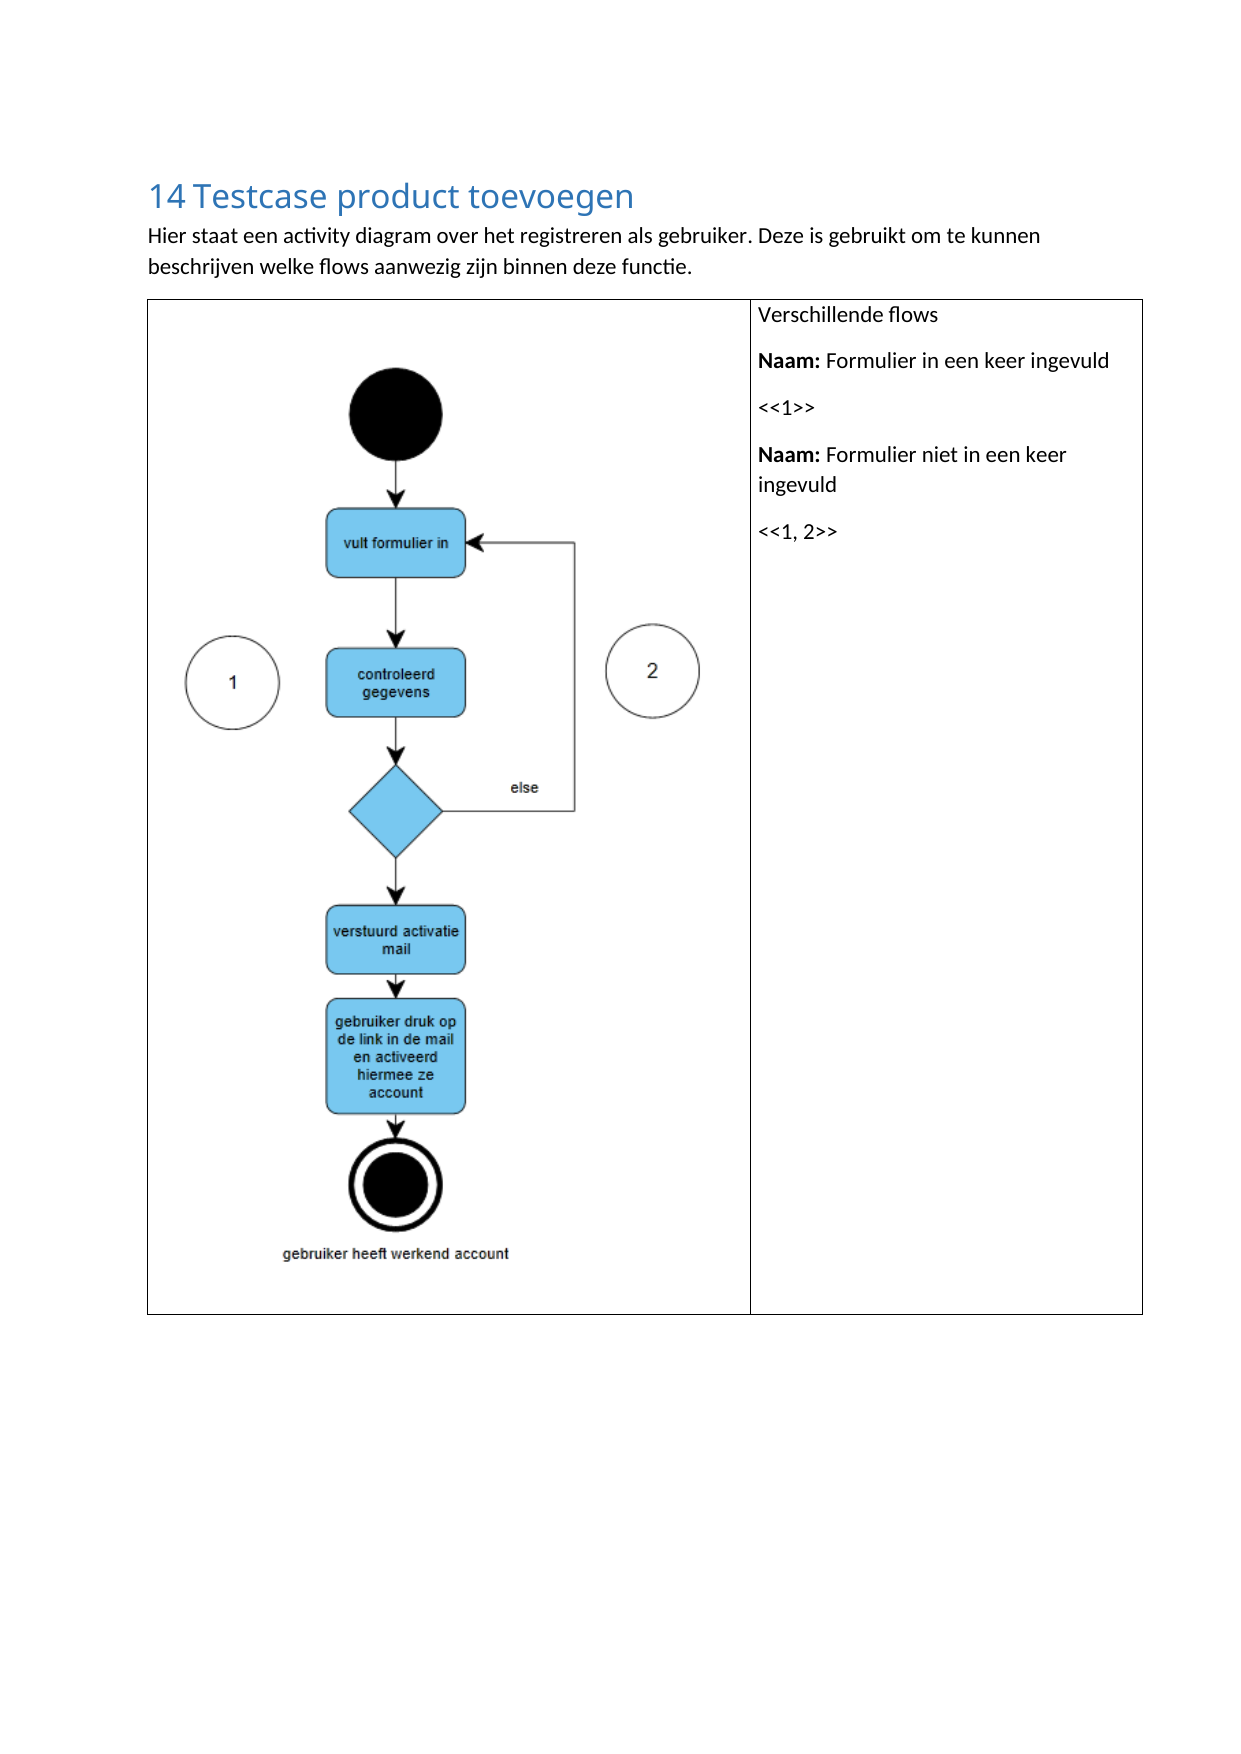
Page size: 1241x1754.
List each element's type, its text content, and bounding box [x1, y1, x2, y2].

subtitle Testcase product toevoegen [148, 173, 1093, 218]
picture [160, 346, 726, 1296]
text Hier staat een activity diagram over het registreren als gebruiker. Deze is gebruikt om te kunnen beschrijven welke flows aanwezig zijn binnen deze functie. [148, 222, 1093, 280]
table_header Verschillende flows Naam: Formulier in een keer ingevuld <<1>> Naam: Formulier niet in een keer ingevuld <<1, 2>> [751, 300, 1142, 1314]
table_header [148, 300, 750, 1314]
